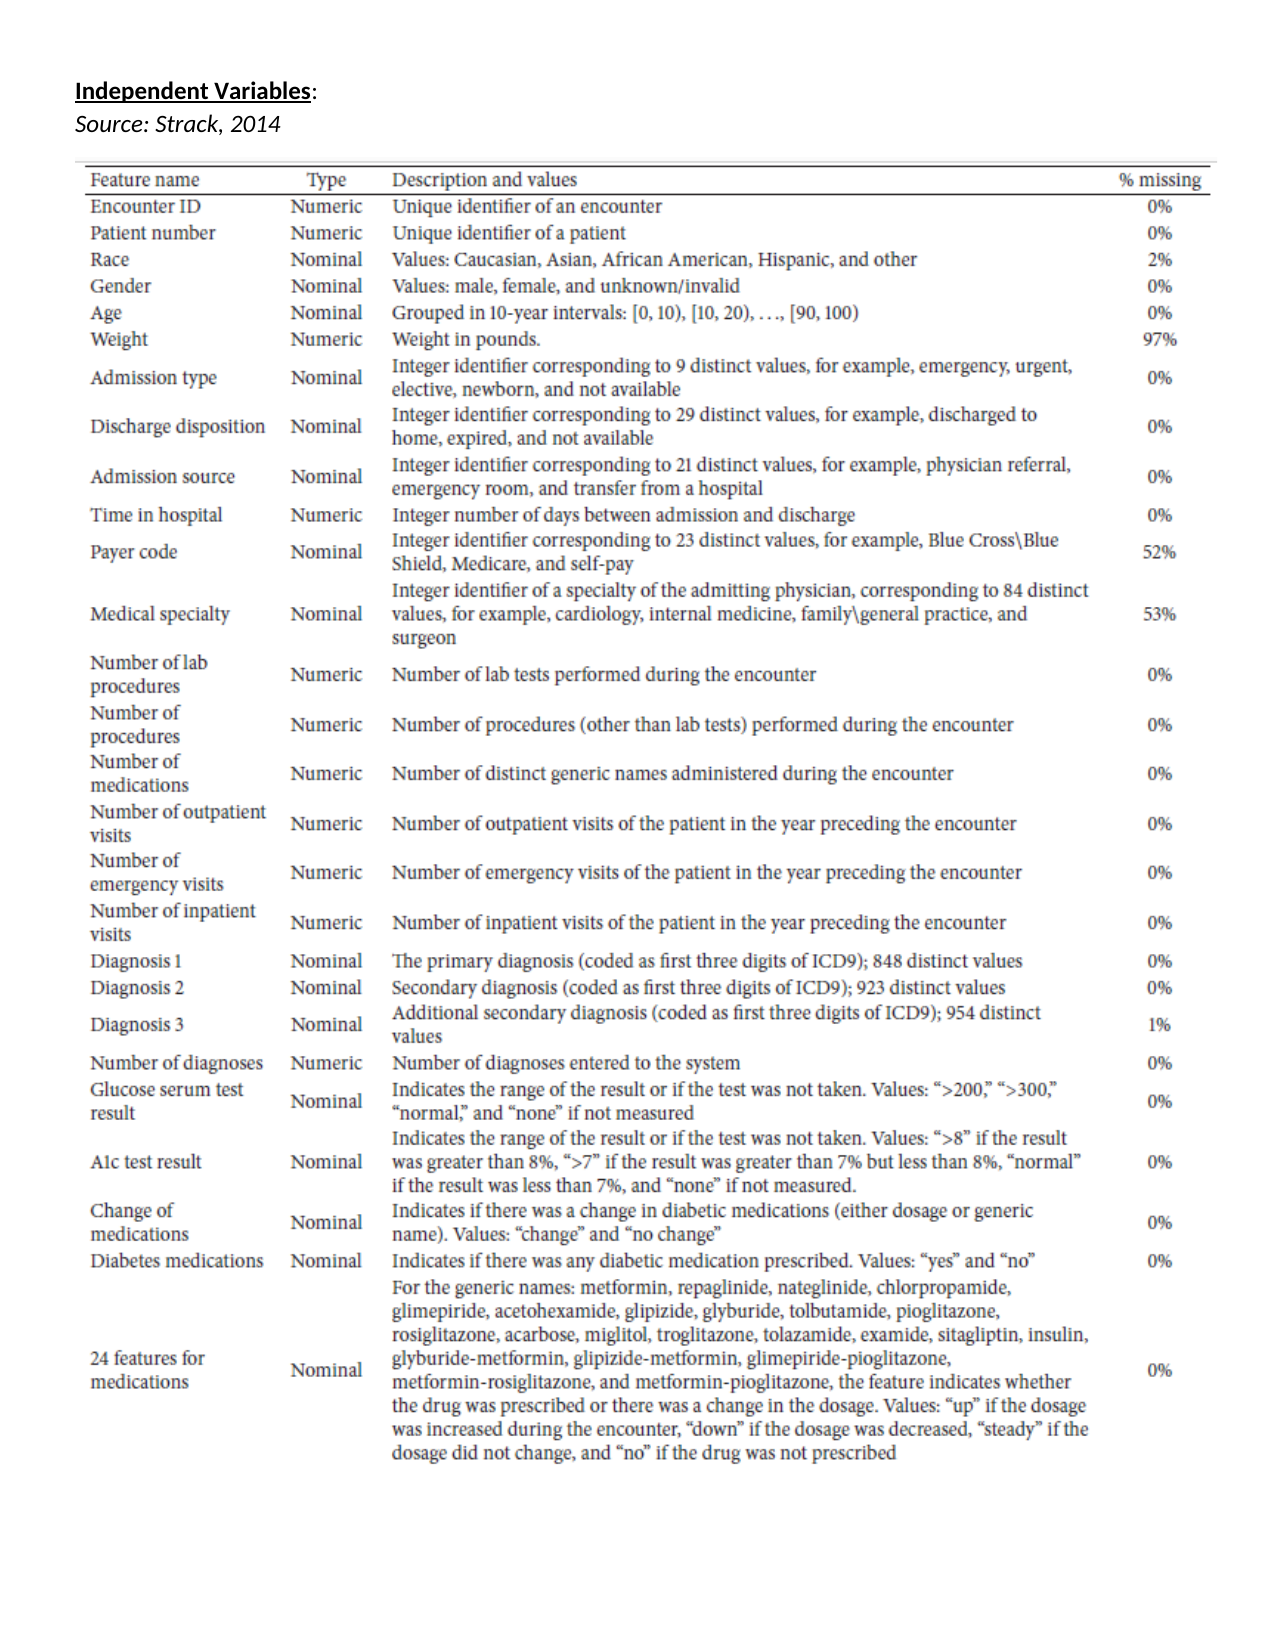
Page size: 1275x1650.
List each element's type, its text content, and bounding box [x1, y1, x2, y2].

text Source: Strack, 2014 [75, 108, 1200, 138]
text Independent Variables: [75, 75, 1200, 106]
picture [75, 157, 1218, 1470]
